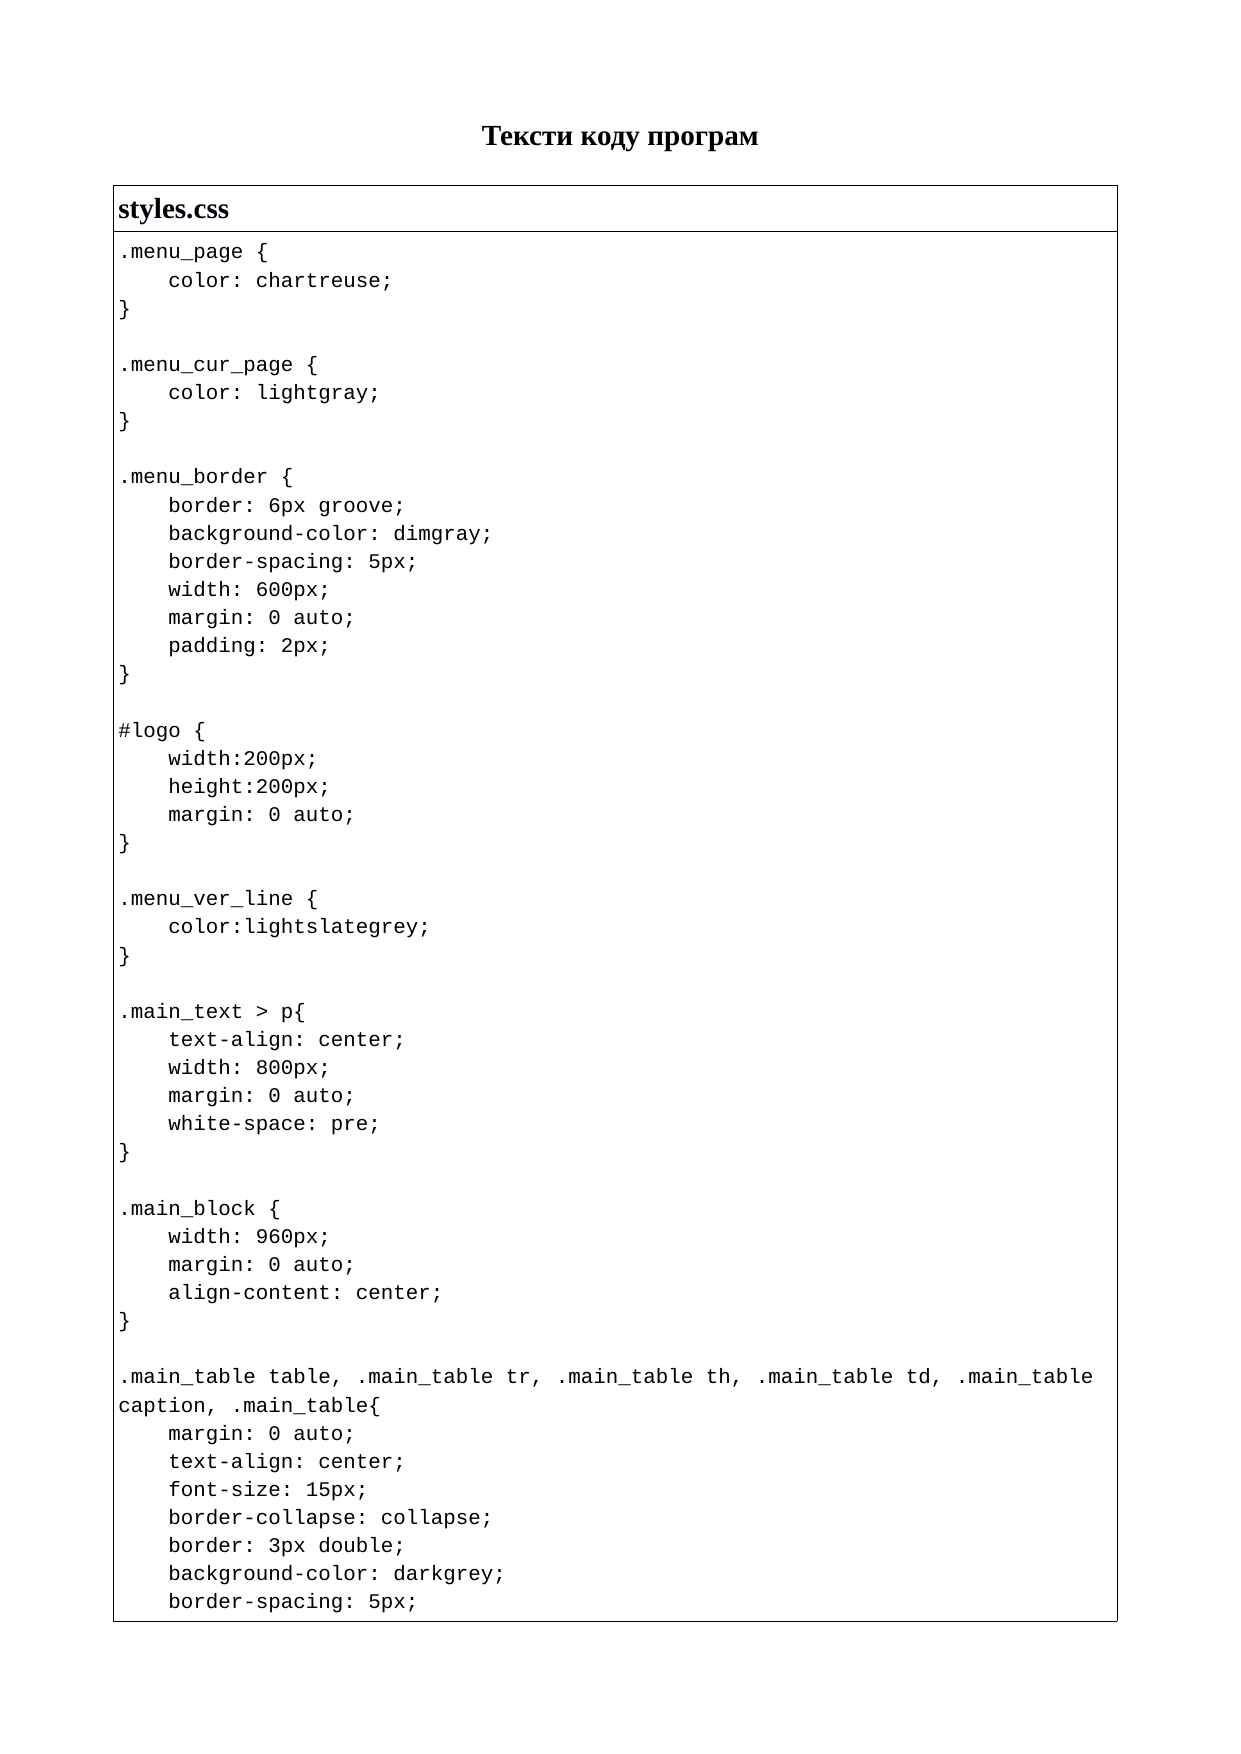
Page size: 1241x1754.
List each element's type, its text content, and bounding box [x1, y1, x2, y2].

text Тексти коду програм [118, 118, 1122, 152]
table_header styles.css [114, 186, 1117, 231]
